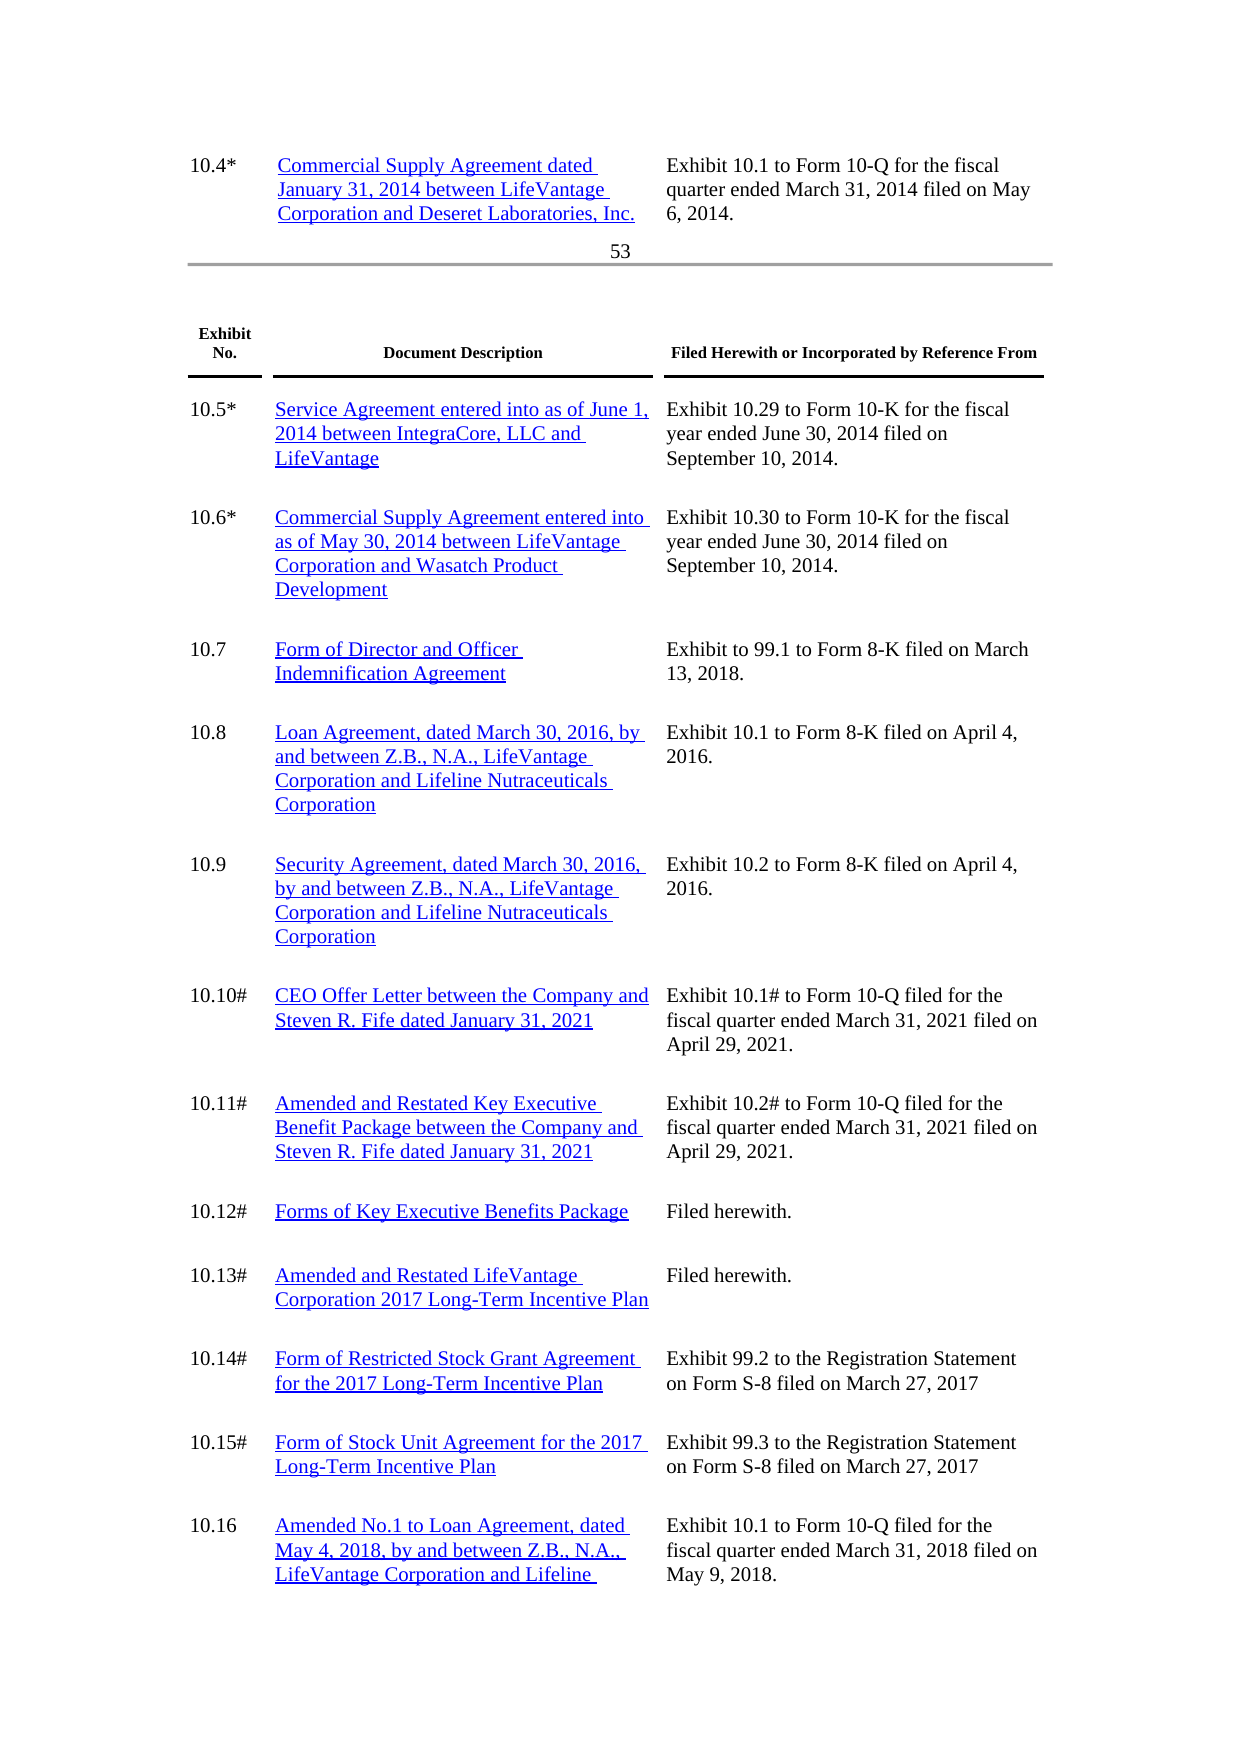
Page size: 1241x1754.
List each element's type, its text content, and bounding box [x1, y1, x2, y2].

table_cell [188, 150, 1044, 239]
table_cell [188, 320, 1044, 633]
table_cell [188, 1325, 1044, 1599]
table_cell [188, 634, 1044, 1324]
text 53 [187, 239, 1053, 262]
